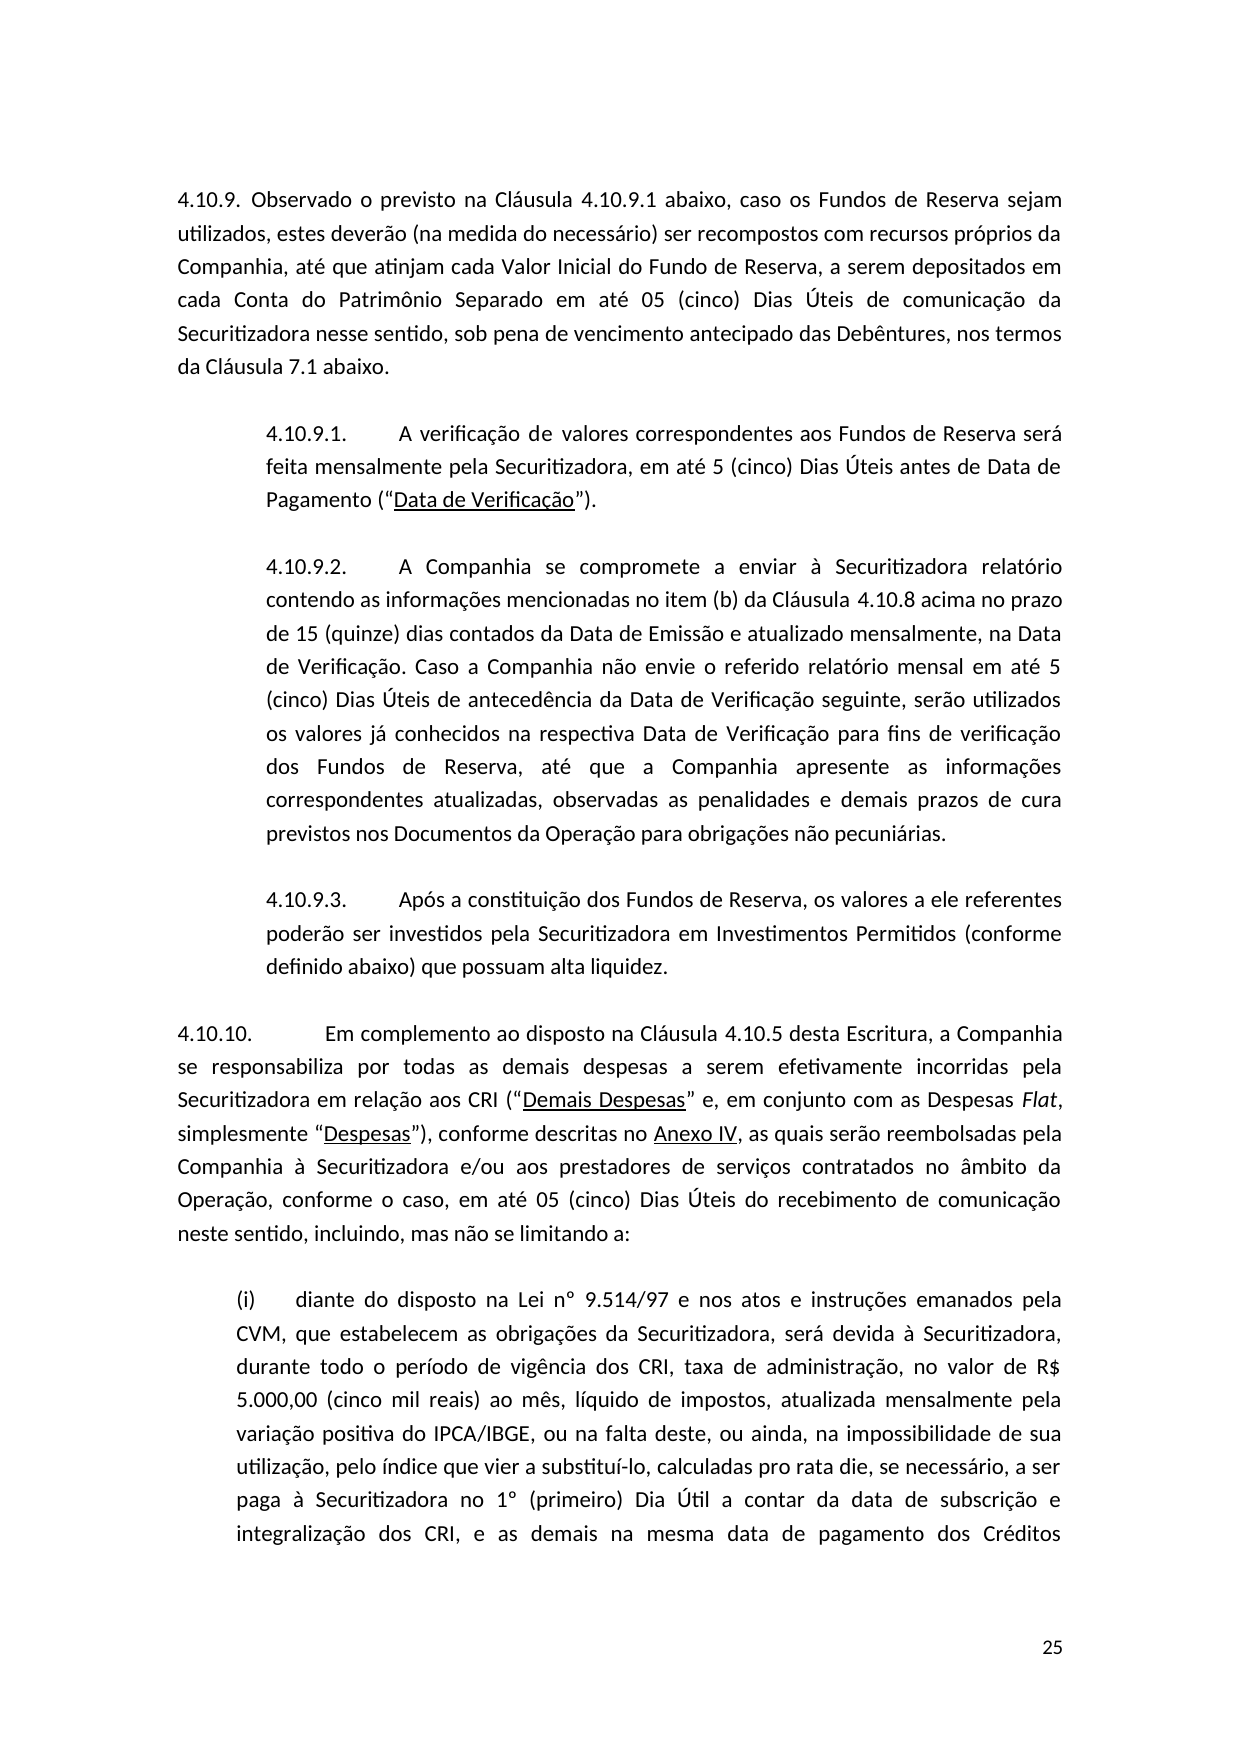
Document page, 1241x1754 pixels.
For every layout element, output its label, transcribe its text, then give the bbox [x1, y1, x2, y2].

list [236, 1281, 1063, 1548]
list Após a constituição dos Fundos de Reserva, os valores a ele referentes poderão ser investidos pela Securitizadora em Investimentos Permitidos (conforme definido abaixo) que possuam alta liquidez. [266, 881, 1063, 981]
list Em complemento ao disposto na Cláusula 4.10.5 desta Escritura, a Companhia se responsabiliza por todas as demais despesas a serem efetivamente incorridas pela Securitizadora em relação aos CRI (“Demais Despesas” e, em conjunto com as Despesas Flat, simplesmente “Despesas”), conforme descritas no Anexo IV, as quais serão reembolsadas pela Companhia à Securitizadora e/ou aos prestadores de serviços contratados no âmbito da Operação, conforme o caso, em até 05 (cinco) Dias Úteis do recebimento de comunicação neste sentido, incluindo, mas não se limitando a: [177, 1014, 1063, 1248]
list A verificação de valores correspondentes aos Fundos de Reserva será feita mensalmente pela Securitizadora, em até 5 (cinco) Dias Úteis antes de Data de Pagamento (“Data de Verificação”). [266, 414, 1063, 514]
list Observado o previsto na Cláusula 4.10.9.1 abaixo, caso os Fundos de Reserva sejam utilizados, estes deverão (na medida do necessário) ser recompostos com recursos próprios da Companhia, até que atinjam cada Valor Inicial do Fundo de Reserva, a serem depositados em cada Conta do Patrimônio Separado em até 05 (cinco) Dias Úteis de comunicação da Securitizadora nesse sentido, sob pena de vencimento antecipado das Debêntures, nos termos da Cláusula 7.1 abaixo. [177, 181, 1063, 381]
list A Companhia se compromete a enviar à Securitizadora relatório contendo as informações mencionadas no item (b) da Cláusula 4.10.8 acima no prazo de 15 (quinze) dias contados da Data de Emissão e atualizado mensalmente, na Data de Verificação. Caso a Companhia não envie o referido relatório mensal em até 5 (cinco) Dias Úteis de antecedência da Data de Verificação seguinte, serão utilizados os valores já conhecidos na respectiva Data de Verificação para fins de verificação dos Fundos de Reserva, até que a Companhia apresente as informações correspondentes atualizadas, observadas as penalidades e demais prazos de cura previstos nos Documentos da Operação para obrigações não pecuniárias. [266, 548, 1063, 848]
